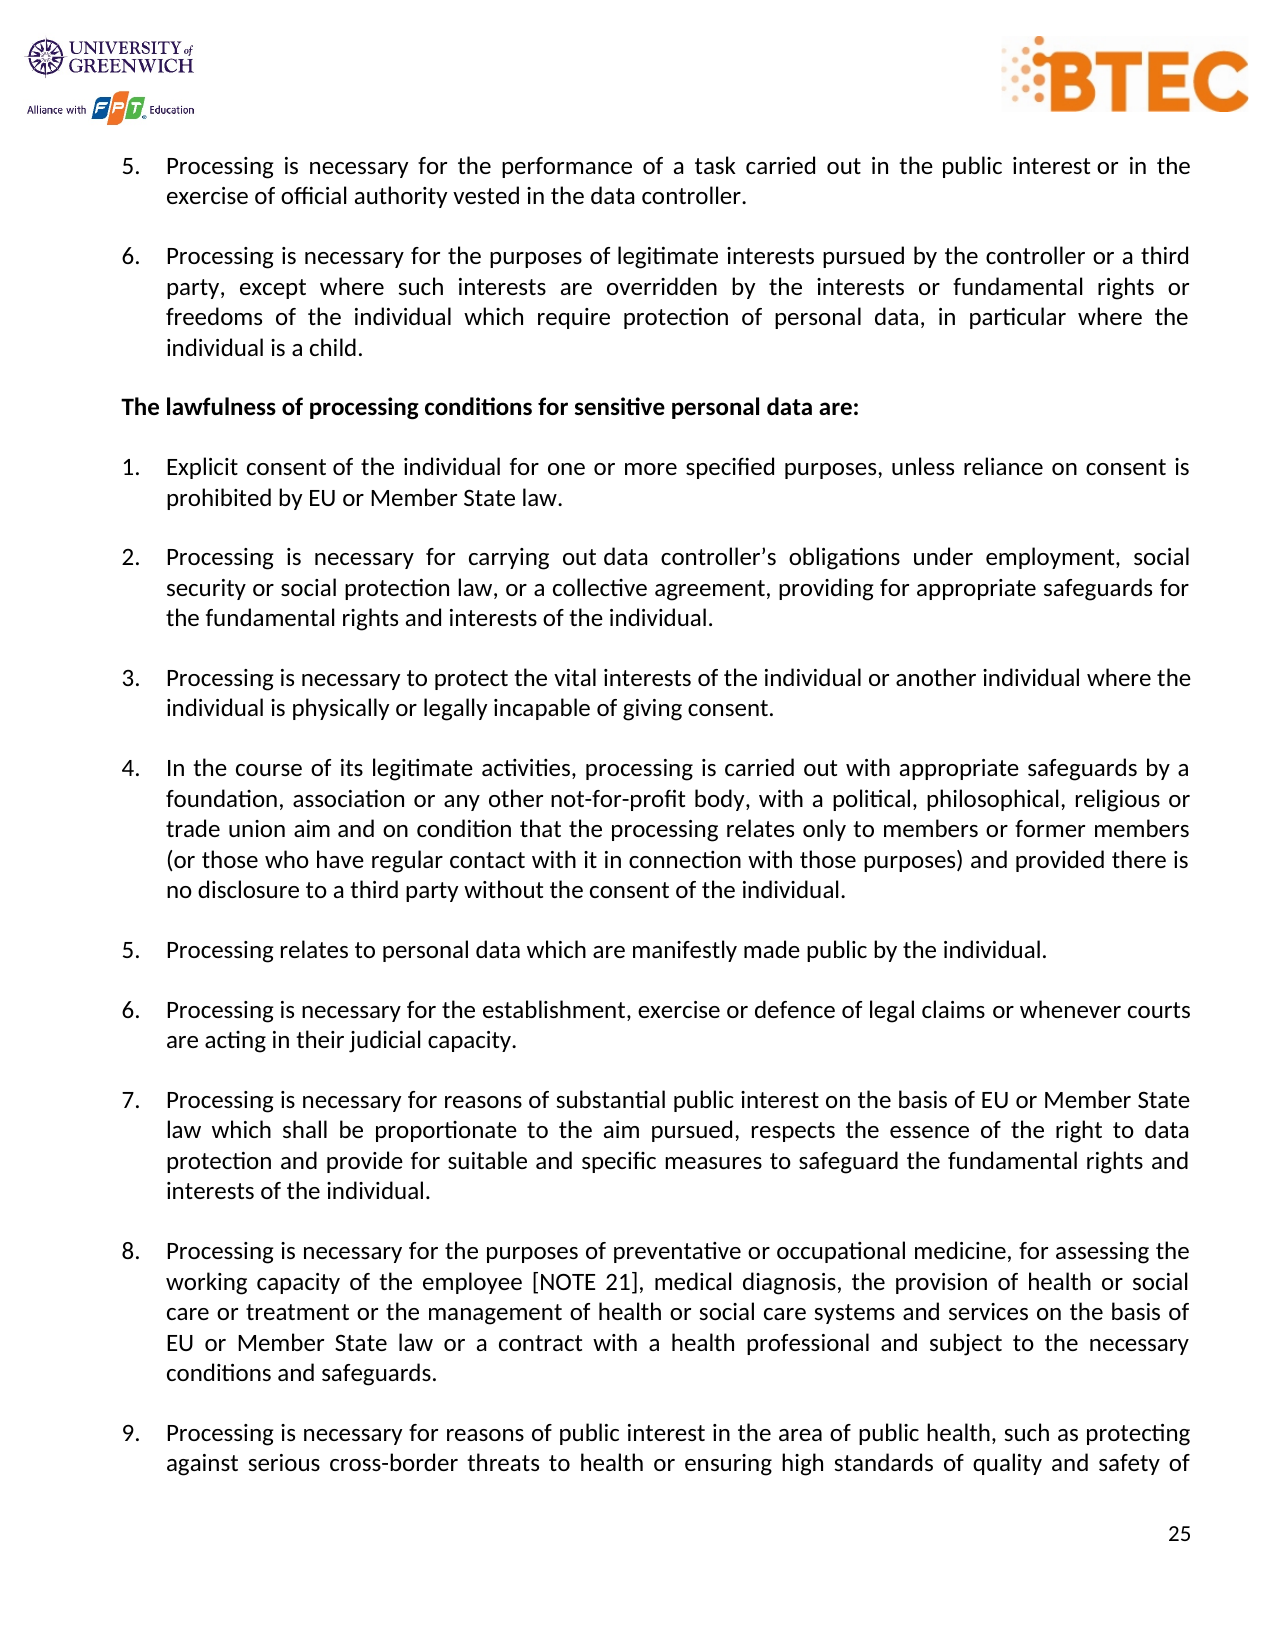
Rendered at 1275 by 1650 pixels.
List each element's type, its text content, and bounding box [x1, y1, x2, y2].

list Processing is necessary for the purposes of preventative or occupational medicine, for assessing the working capacity of the employee [NOTE 21], medical diagnosis, the provision of health or social care or treatment or the management of health or social care systems and services on the basis of EU or Member State law or a contract with a health professional and subject to the necessary conditions and safeguards. [121, 1235, 1191, 1388]
picture [13, 25, 207, 136]
list Processing is necessary to protect the vital interests of the individual or another individual where the individual is physically or legally incapable of giving consent. [121, 662, 1191, 723]
list Processing is necessary for the establishment, exercise or defence of legal claims or whenever courts are acting in their judicial capacity. [121, 994, 1191, 1055]
text The lawfulness of processing conditions for sensitive personal data are: [121, 391, 1191, 422]
list Processing is necessary for carrying out data controller’s obligations under employment, social security or social protection law, or a collective agreement, providing for appropriate safeguards for the fundamental rights and interests of the individual. [121, 541, 1191, 633]
list Processing is necessary for the performance of a task carried out in the public interest or in the exercise of official authority vested in the data controller. [121, 150, 1191, 211]
list In the course of its legitimate activities, processing is carried out with appropriate safeguards by a foundation, association or any other not-for-profit body, with a political, philosophical, religious or trade union aim and on condition that the processing relates only to members or former members (or those who have regular contact with it in connection with those purposes) and provided there is no disclosure to a third party without the consent of the individual. [121, 752, 1191, 905]
list Explicit consent of the individual for one or more specified purposes, unless reliance on consent is prohibited by EU or Member State law. [121, 451, 1191, 512]
list Processing is necessary for the purposes of legitimate interests pursued by the controller or a third party, except where such interests are overridden by the interests or fundamental rights or freedoms of the individual which require protection of personal data, in particular where the individual is a child. [121, 240, 1191, 362]
list Processing is necessary for reasons of substantial public interest on the basis of EU or Member State law which shall be proportionate to the aim pursued, respects the essence of the right to data protection and provide for suitable and specific measures to safeguard the fundamental rights and interests of the individual. [121, 1084, 1191, 1206]
picture [1001, 36, 1249, 112]
list Processing relates to personal data which are manifestly made public by the individual. [121, 934, 1191, 964]
